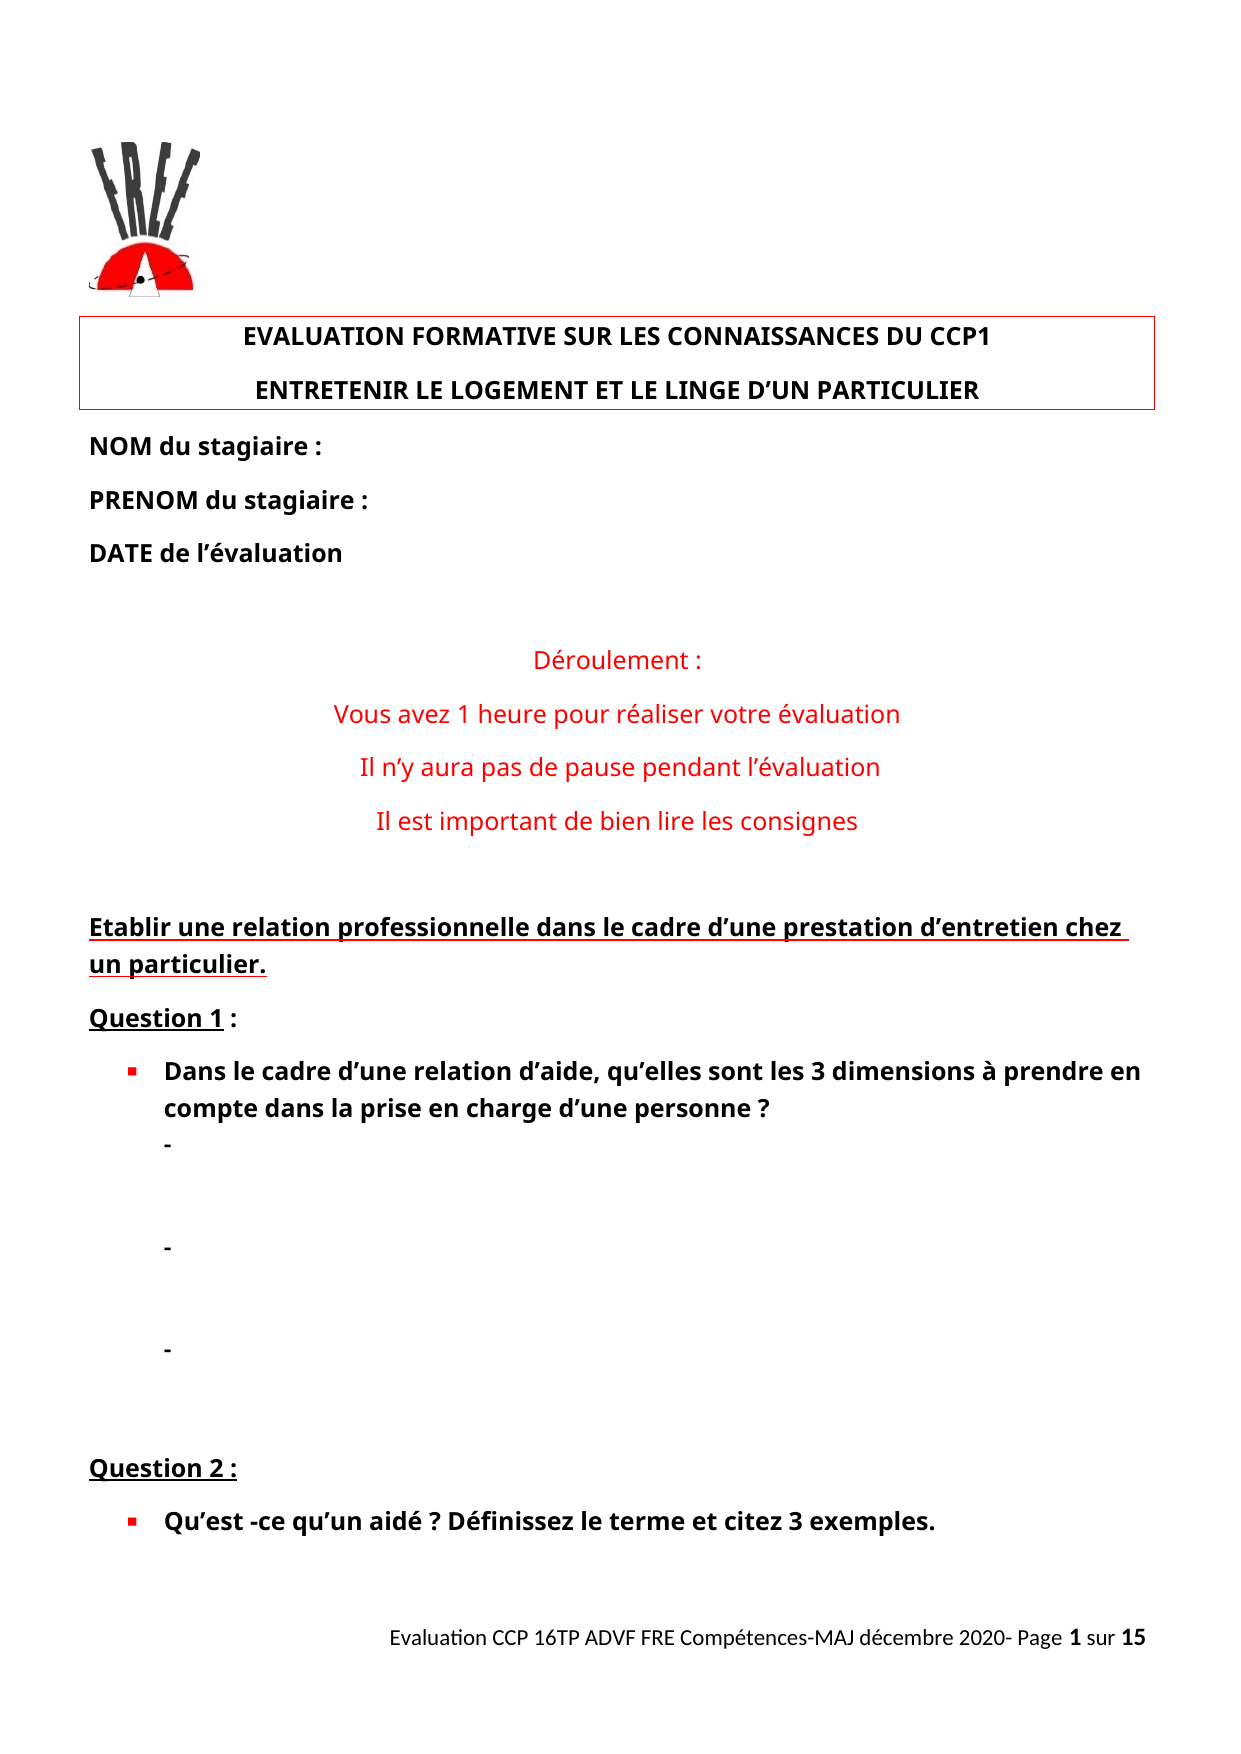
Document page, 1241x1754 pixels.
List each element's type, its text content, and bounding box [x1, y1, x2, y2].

text Question 2 : [89, 1450, 1146, 1484]
text Il est important de bien lire les consignes [89, 803, 1146, 837]
list Dans le cadre d’une relation d’aide, qu’elles sont les 3 dimensions à prendre en compte dans la prise en charge d’une personne ? [126, 1054, 1146, 1124]
text Il n’y aura pas de pause pendant l’évaluation [89, 750, 1146, 784]
text EVALUATION FORMATIVE SUR LES CONNAISSANCES DU CCP1 [80, 317, 1154, 353]
text DATE de l’évaluation [89, 536, 1146, 570]
text ENTRETENIR LE LOGEMENT ET LE LINGE D’UN PARTICULIER [80, 369, 1154, 409]
text Vous avez 1 heure pour réaliser votre évaluation [89, 696, 1146, 730]
list Qu’est -ce qu’un aidé ? Définissez le terme et citez 3 exemples. [126, 1504, 1146, 1538]
text Déroulement : [89, 643, 1146, 677]
text PRENOM du stagiaire : [89, 482, 1146, 517]
text Question 1 : [89, 1000, 1146, 1034]
text Etablir une relation professionnelle dans le cadre d’une prestation d’entretien chez un particulier. [89, 910, 1146, 981]
text NOM du stagiaire : [89, 429, 1146, 463]
picture [88, 142, 200, 297]
